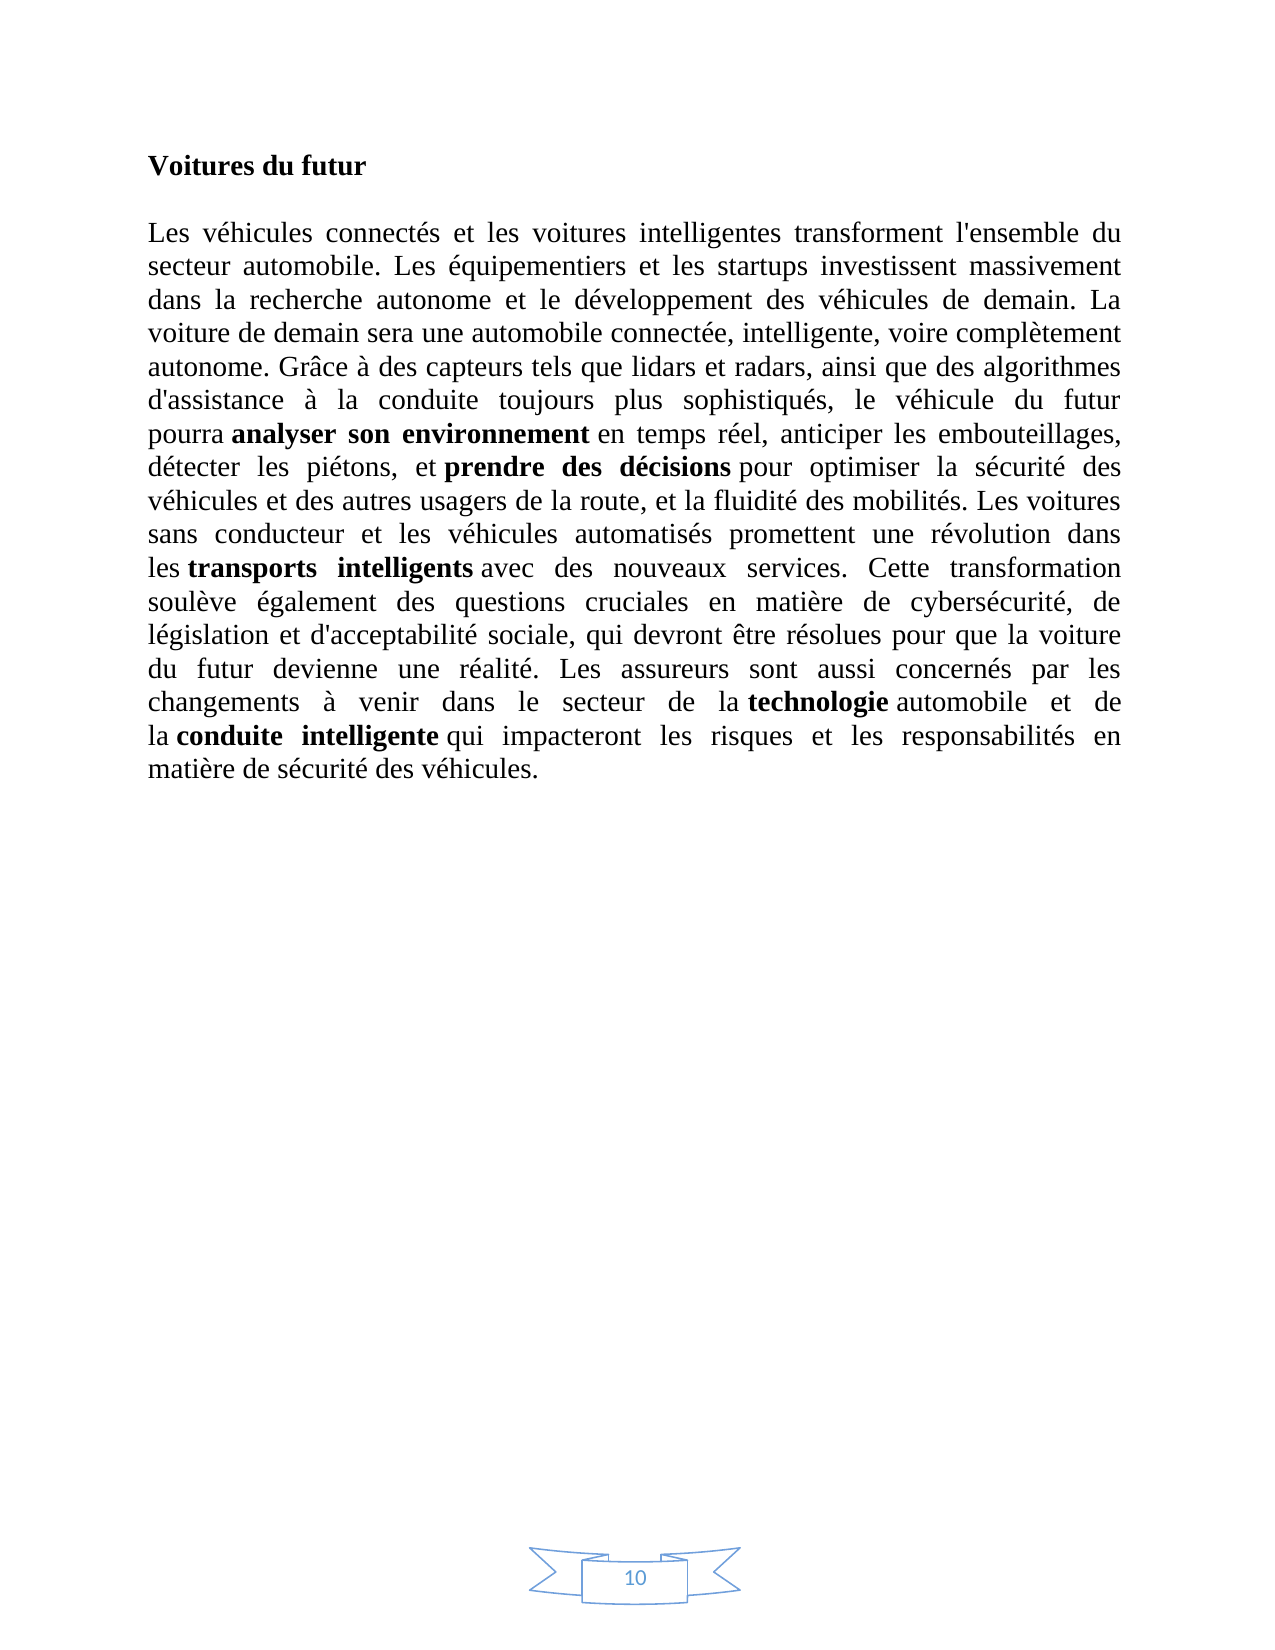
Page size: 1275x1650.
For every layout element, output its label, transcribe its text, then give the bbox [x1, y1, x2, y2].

text Les véhicules connectés et les voitures intelligentes transforment l'ensemble du secteur automobile. Les équipementiers et les startups investissent massivement dans la recherche autonome et le développement des véhicules de demain. La voiture de demain sera une automobile connectée, intelligente, voire complètement autonome. Grâce à des capteurs tels que lidars et radars, ainsi que des algorithmes d'assistance à la conduite toujours plus sophistiqués, le véhicule du futur pourra analyser son environnement en temps réel, anticiper les embouteillages, détecter les piétons, et prendre des décisions pour optimiser la sécurité des véhicules et des autres usagers de la route, et la fluidité des mobilités. Les voitures sans conducteur et les véhicules automatisés promettent une révolution dans les transports intelligents avec des nouveaux services. Cette transformation soulève également des questions cruciales en matière de cybersécurité, de législation et d'acceptabilité sociale, qui devront être résolues pour que la voiture du futur devienne une réalité. Les assureurs sont aussi concernés par les changements à venir dans le secteur de la technologie automobile et de la conduite intelligente qui impacteront les risques et les responsabilités en matière de sécurité des véhicules. [148, 215, 1122, 785]
text Voitures du futur [148, 148, 1122, 181]
